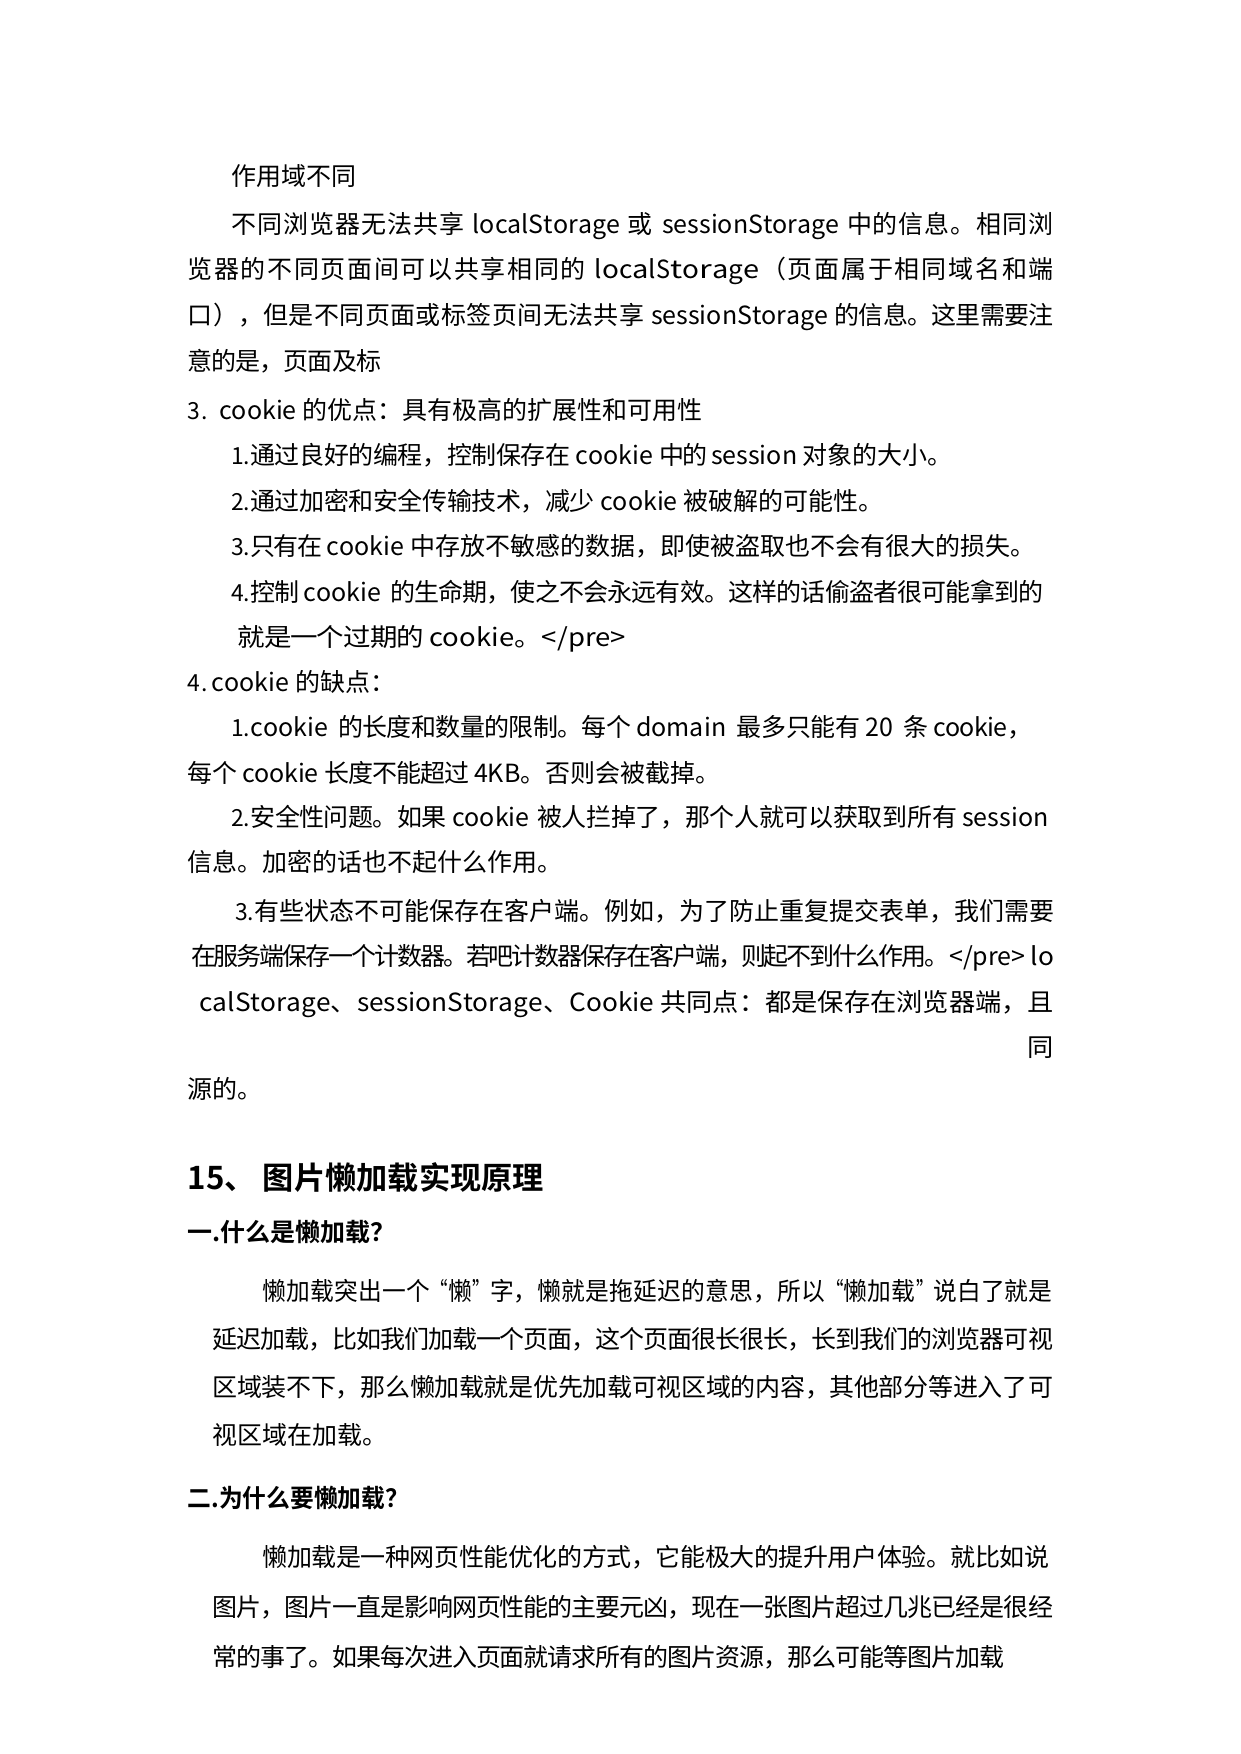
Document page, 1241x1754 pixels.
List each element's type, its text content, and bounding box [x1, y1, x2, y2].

text 懒加载是一种网页性能优化的方式，它能极大的提升用户体验。就比如说图片，图片一直是影响网页性能的主要元凶，现在一张图片超过几兆已经是很经常的事了。如果每次进入页面就请求所有的图片资源，那么可能等图片加载 [212, 1537, 1053, 1673]
list cookie 的缺点： [187, 663, 1109, 698]
list 通过良好的编程，控制保存在 cookie 中的 session 对象的大小。 [231, 436, 1109, 472]
list cookie 的长度和数量的限制。每个 domain 最多只能有 20 条 cookie，每个cookie 长度不能超过 4KB。否则会被截掉。 [187, 707, 1054, 789]
list 控制 cookie 的生命期，使之不会永远有效。这样的话偷盗者很可能拿到的就是一个过期的 cookie。</pre> [231, 572, 1054, 654]
subtitle 15、 图片懒加载实现原理 [187, 1153, 1109, 1198]
text 信息。加密的话也不起什么作用。 [187, 843, 1109, 879]
list 安全性问题。如果 cookie 被人拦掉了，那个人就可以获取到所有 session [231, 799, 1109, 833]
subtitle 一.什么是懒加载？ [187, 1213, 1109, 1249]
text 作用域不同 [231, 156, 1109, 192]
text 懒加载突出一个“懒”字，懒就是拖延迟的意思，所以“懒加载”说白了就是延迟加载，比如我们加载一个页面，这个页面很长很长，长到我们的浏览器可视区域装不下，那么懒加载就是优先加载可视区域的内容，其他部分等进入了可视区域在加载。 [212, 1271, 1053, 1452]
list 只有在 cookie 中存放不敏感的数据，即使被盗取也不会有很大的损失。 [231, 527, 1109, 563]
list 有些状态不可能保存在客户端。例如，为了防止重复提交表单，我们需要在服务端保存一个计数器。若吧计数器保存在客户端，则起不到什么作用。</pre> localStorage、sessionStorage、Cookie 共同点：都是保存在浏览器端，且同 [187, 891, 1054, 1064]
list 通过加密和安全传输技术，减少 cookie 被破解的可能性。 [231, 481, 1109, 517]
list cookie 的优点：具有极高的扩展性和可用性 [187, 391, 1109, 427]
subtitle 二.为什么要懒加载？ [187, 1478, 1109, 1515]
text 不同浏览器无法共享 localStorage 或 sessionStorage 中的信息。相同浏览器的不同页面间可以共享相同的 localStorage（页面属于相同域名和端口），但是不同页面或标签页间无法共享 sessionStorage 的信息。这里需要注意的是，页面及标 [187, 204, 1054, 377]
text 源的。 [187, 1073, 1109, 1105]
